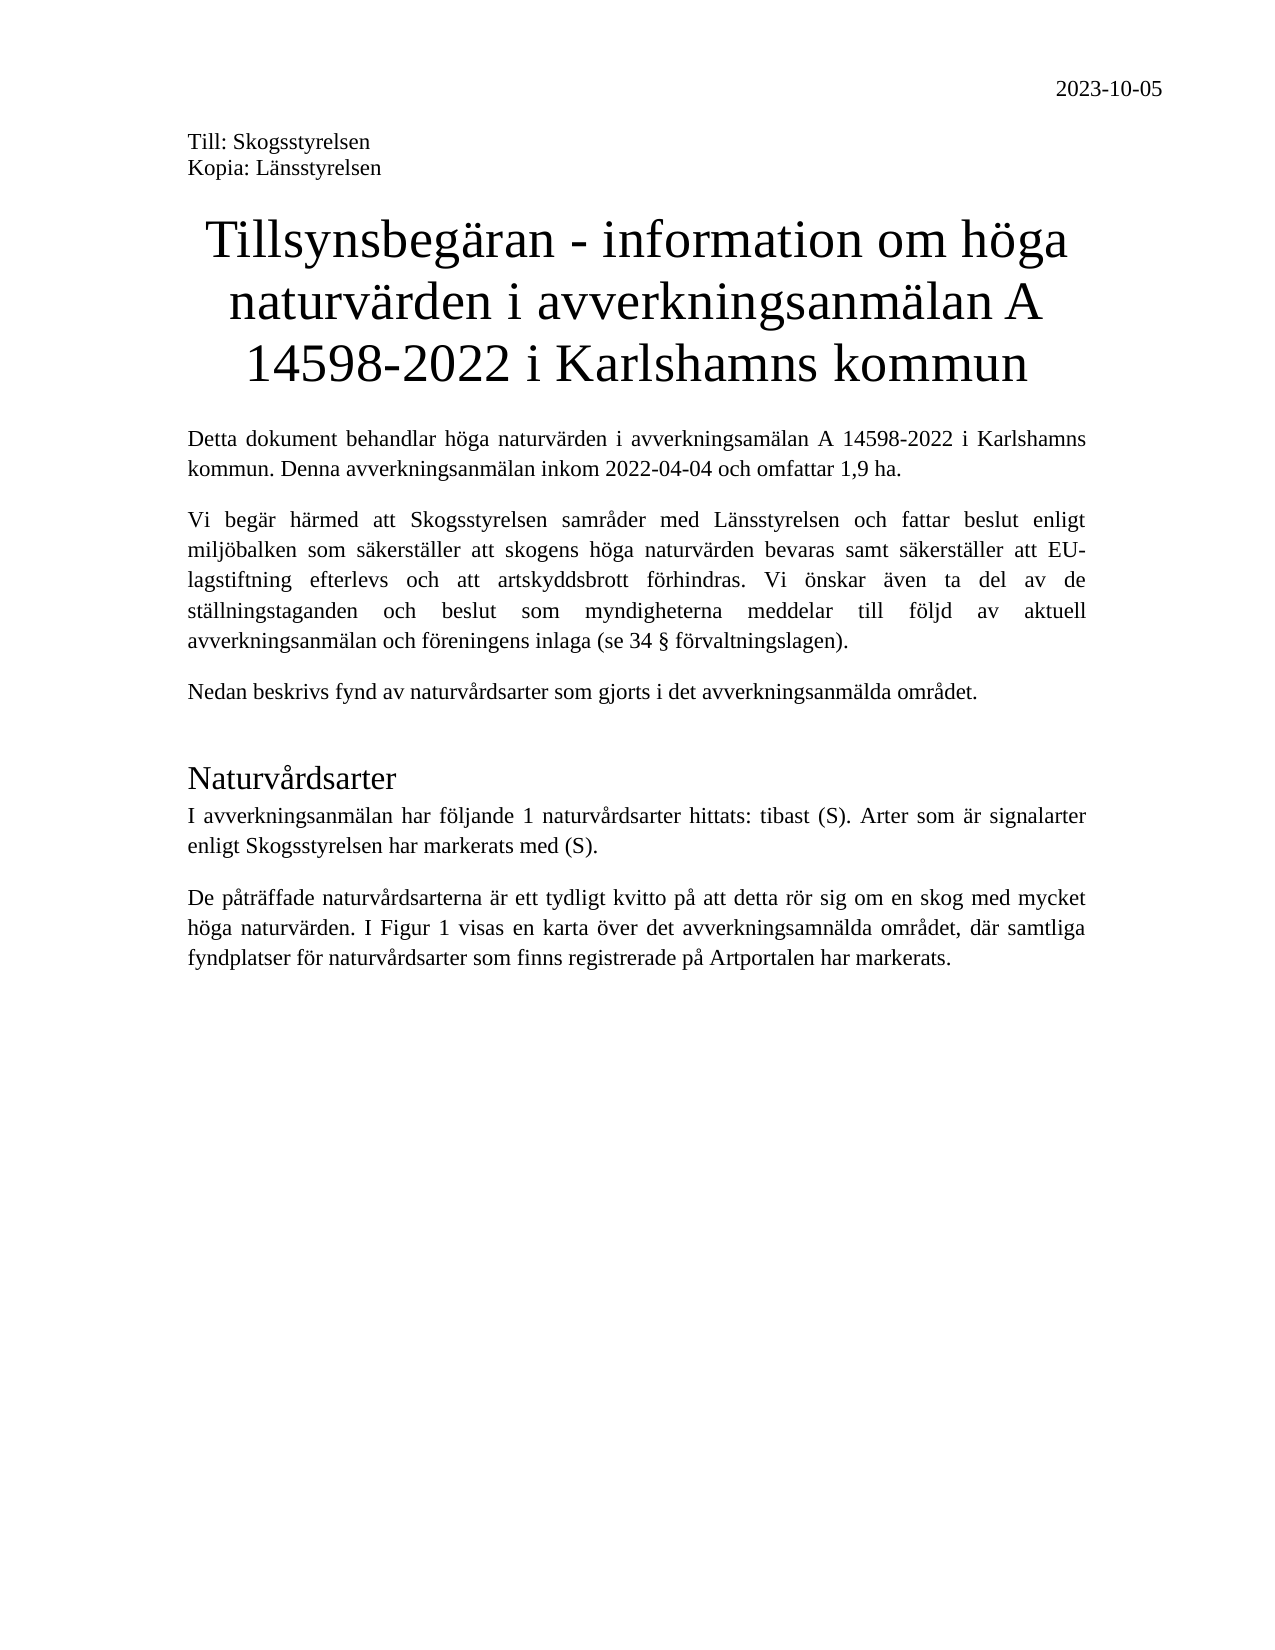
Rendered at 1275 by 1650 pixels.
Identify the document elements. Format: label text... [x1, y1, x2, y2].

text De påträffade naturvårdsarterna är ett tydligt kvitto på att detta rör sig om en skog med mycket höga naturvärden. I Figur 1 visas en karta över det avverkningsamnälda området, där samtliga fyndplatser för naturvårdsarter som finns registrerade på Artportalen har markerats. [187, 883, 1087, 970]
text I avverkningsanmälan har följande 1 naturvårdsarter hittats: tibast (S). Arter som är signalarter enligt Skogsstyrelsen har markerats med (S). [187, 802, 1087, 859]
subtitle Naturvårdsarter [187, 758, 1087, 797]
text Nedan beskrivs fynd av naturvårdsarter som gjorts i det avverkningsanmälda området. [187, 678, 1087, 704]
title Tillsynsbegäran - information om höga naturvärden i avverkningsanmälan A 14598-2022 i Karlshamns kommun [187, 207, 1087, 394]
text Vi begär härmed att Skogsstyrelsen samråder med Länsstyrelsen och fattar beslut enligt miljöbalken som säkerställer att skogens höga naturvärden bevaras samt säkerställer att EU-lagstiftning efterlevs och att artskyddsbrott förhindras. Vi önskar även ta del av de ställningstaganden och beslut som myndigheterna meddelar till följd av aktuell avverkningsanmälan och föreningens inlaga (se 34 § förvaltningslagen). [187, 506, 1087, 653]
text Detta dokument behandlar höga naturvärden i avverkningsamälan A 14598-2022 i Karlshamns kommun. Denna avverkningsanmälan inkom 2022-04-04 och omfattar 1,9 ha. [187, 425, 1087, 481]
